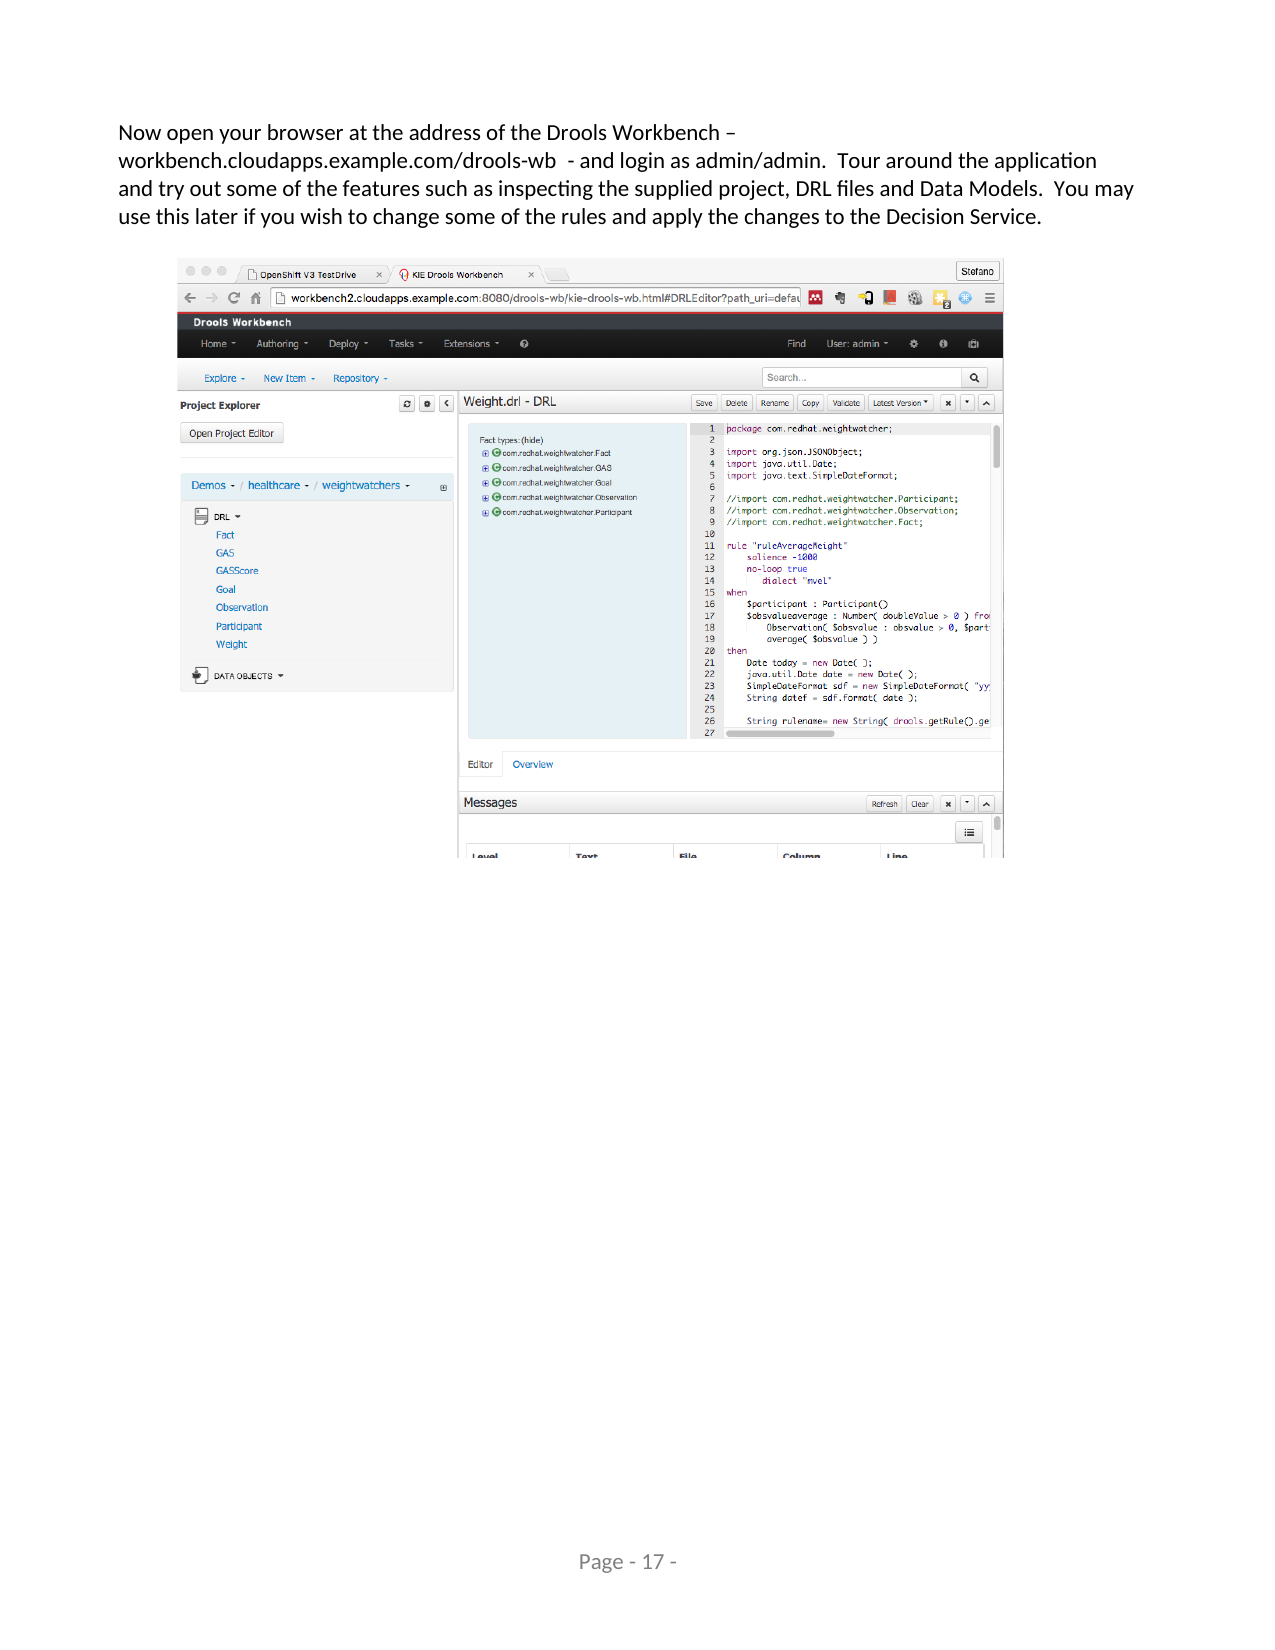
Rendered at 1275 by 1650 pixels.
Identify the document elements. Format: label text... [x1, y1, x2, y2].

text Now open your browser at the address of the Drools Workbench – workbench.cloudapps.example.com/drools-wb - and login as admin/admin. Tour around the application and try out some of the features such as inspecting the supplied project, DRL files and Data Models. You may use this later if you wish to change some of the rules and apply the changes to the Decision Service. [118, 118, 1137, 230]
picture [177, 258, 1004, 858]
